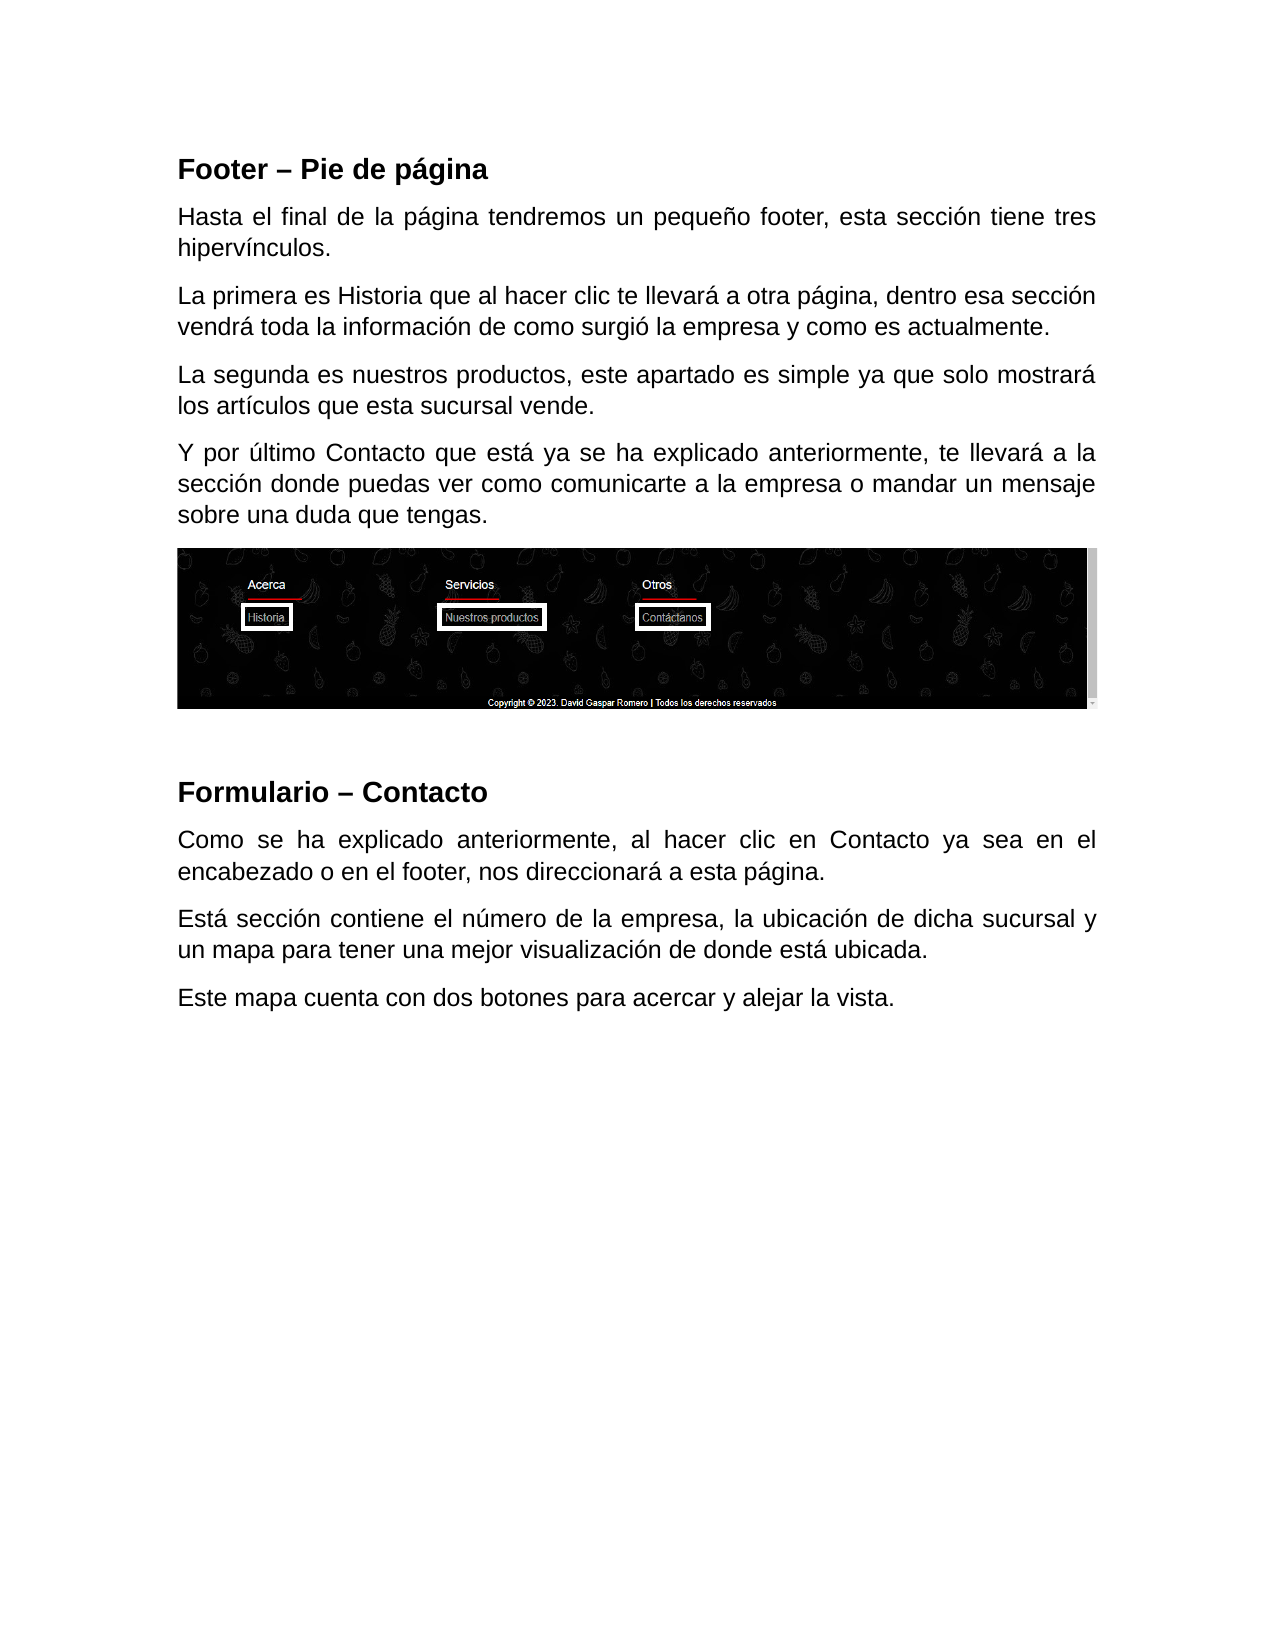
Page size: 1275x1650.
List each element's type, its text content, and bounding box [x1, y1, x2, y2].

text La segunda es nuestros productos, este apartado es simple ya que solo mostrará los artículos que esta sucursal vende. [177, 359, 1098, 419]
text La primera es Historia que al hacer clic te llevará a otra página, dentro esa sección vendrá toda la información de como surgió la empresa y como es actualmente. [177, 281, 1098, 341]
text Este mapa cuenta con dos botones para acercar y alejar la vista. [177, 983, 1098, 1012]
text Como se ha explicado anteriormente, al hacer clic en Contacto ya sea en el encabezado o en el footer, nos direccionará a esta página. [177, 826, 1098, 885]
picture [177, 548, 1098, 709]
subtitle Formulario – Contacto [177, 775, 1098, 809]
text Y por último Contacto que está ya se ha explicado anteriormente, te llevará a la sección donde puedas ver como comunicarte a la empresa o mandar un mensaje sobre una duda que tengas. [177, 438, 1098, 529]
text Está sección contiene el número de la empresa, la ubicación de dicha sucursal y un mapa para tener una mejor visualización de donde está ubicada. [177, 904, 1098, 964]
text Hasta el final de la página tendremos un pequeño footer, esta sección tiene tres hipervínculos. [177, 202, 1098, 262]
subtitle Footer – Pie de página [177, 152, 1098, 185]
